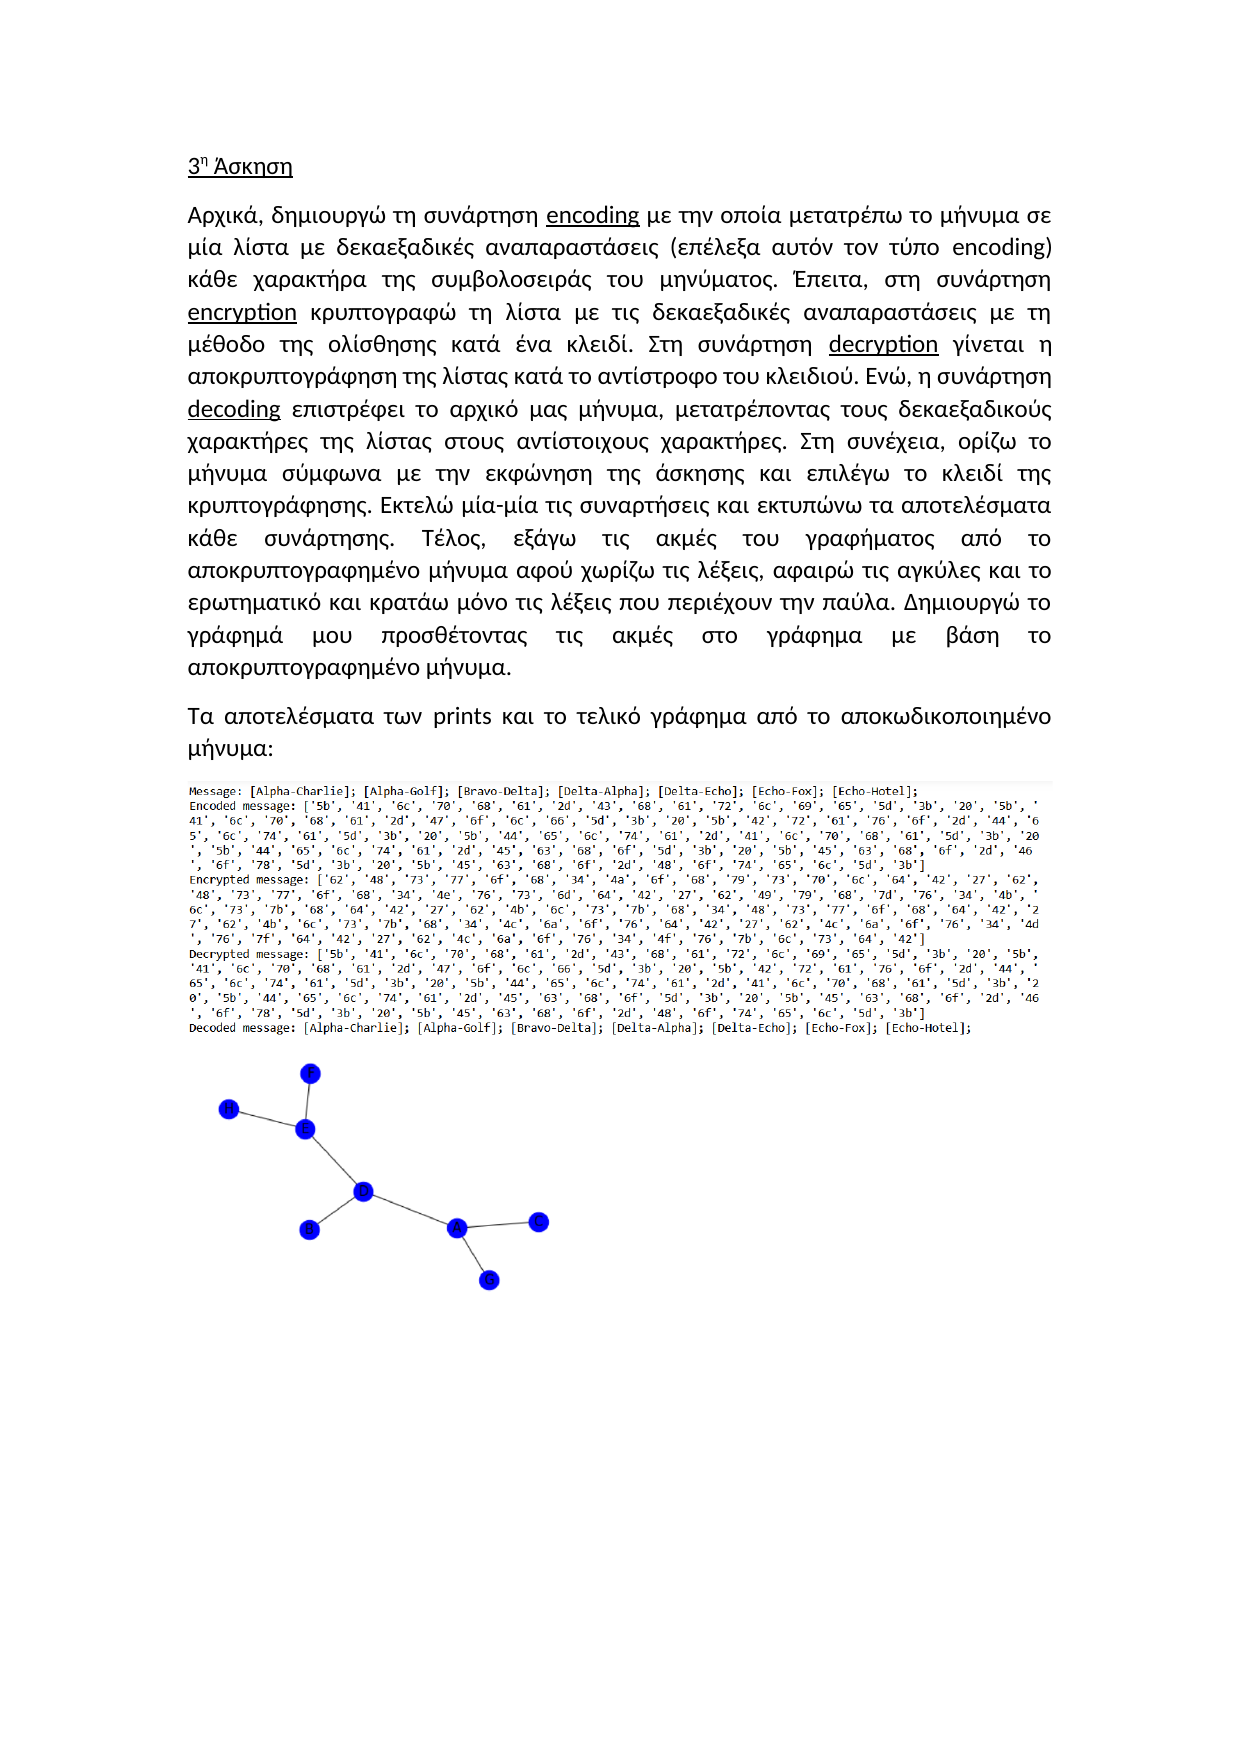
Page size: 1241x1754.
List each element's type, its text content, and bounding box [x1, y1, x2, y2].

text Τα αποτελέσματα των prints και το τελικό γράφημα από το αποκωδικοποιημένο μήνυμα: [187, 700, 1053, 763]
text 3η Άσκηση [187, 150, 1053, 181]
text Αρχικά, δημιουργώ τη συνάρτηση encoding με την οποία μετατρέπω το μήνυμα σε μία λίστα με δεκαεξαδικές αναπαραστάσεις (επέλεξα αυτόν τον τύπο encoding) κάθε χαρακτήρα της συμβολοσειράς του μηνύματος. Έπειτα, στη συνάρτηση encryption κρυπτογραφώ τη λίστα με τις δεκαεξαδικές αναπαραστάσεις με τη μέθοδο της ολίσθησης κατά ένα κλειδί. Στη συνάρτηση decryption γίνεται η αποκρυπτογράφηση της λίστας κατά το αντίστροφο του κλειδιού. Ενώ, η συνάρτηση decoding επιστρέφει το αρχικό μας μήνυμα, μετατρέποντας τους δεκαεξαδικούς χαρακτήρες της λίστας στους αντίστοιχους χαρακτήρες. Στη συνέχεια, ορίζω το μήνυμα σύμφωνα με την εκφώνηση της άσκησης και επιλέγω το κλειδί της κρυπτογράφησης. Εκτελώ μία-μία τις συναρτήσεις και εκτυπώνω τα αποτελέσματα κάθε συνάρτησης. Τέλος, εξάγω τις ακμές του γραφήματος από το αποκρυπτογραφημένο μήνυμα αφού χωρίζω τις λέξεις, αφαιρώ τις αγκύλες και το ερωτηματικό και κρατάω μόνο τις λέξεις που περιέχουν την παύλα. Δημιουργώ το γράφημά μου προσθέτοντας τις ακμές στο γράφημα με βάση το αποκρυπτογραφημένο μήνυμα. [187, 199, 1053, 682]
picture [187, 781, 1053, 1315]
